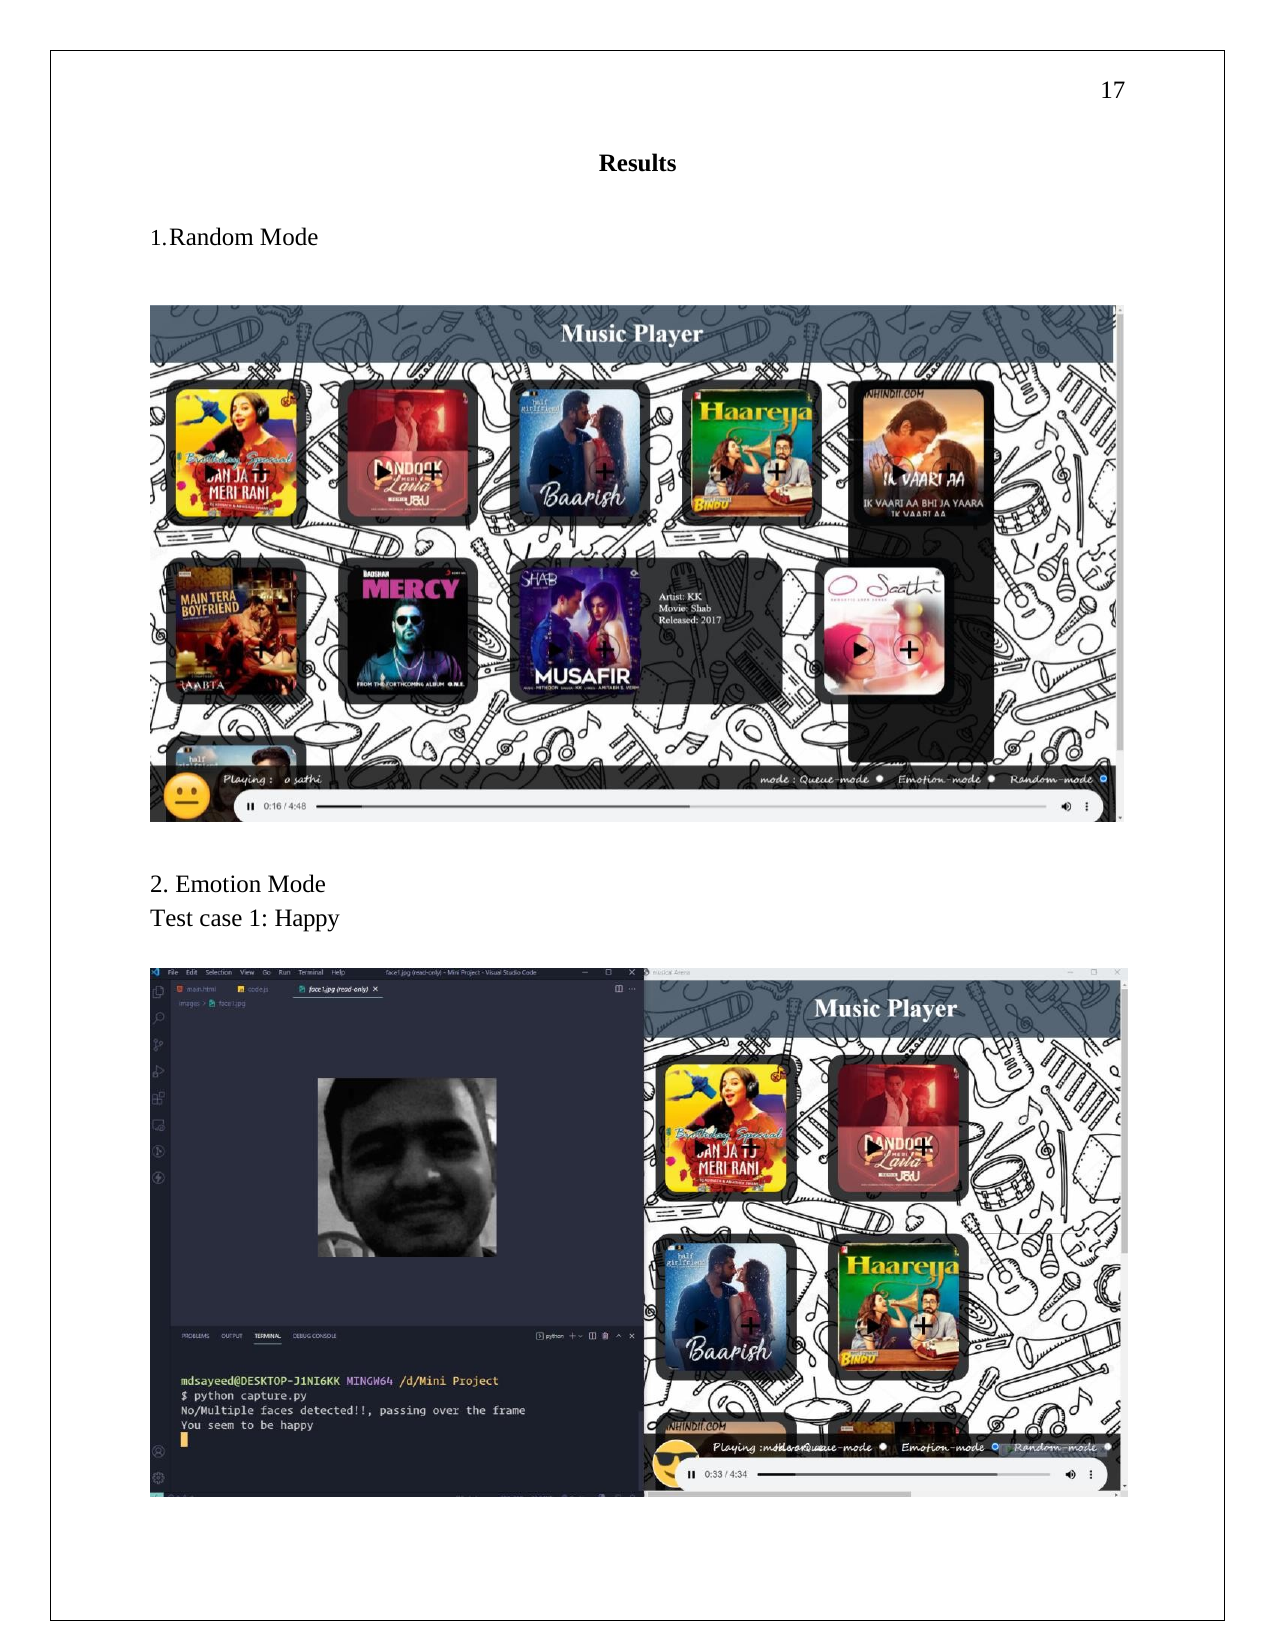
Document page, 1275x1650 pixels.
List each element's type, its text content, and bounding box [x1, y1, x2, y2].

picture [150, 305, 1124, 822]
subtitle Random Mode [150, 222, 1139, 251]
text Results [504, 148, 771, 177]
picture [150, 968, 1128, 1497]
list Emotion Mode Test case 1: Happy [150, 869, 341, 931]
